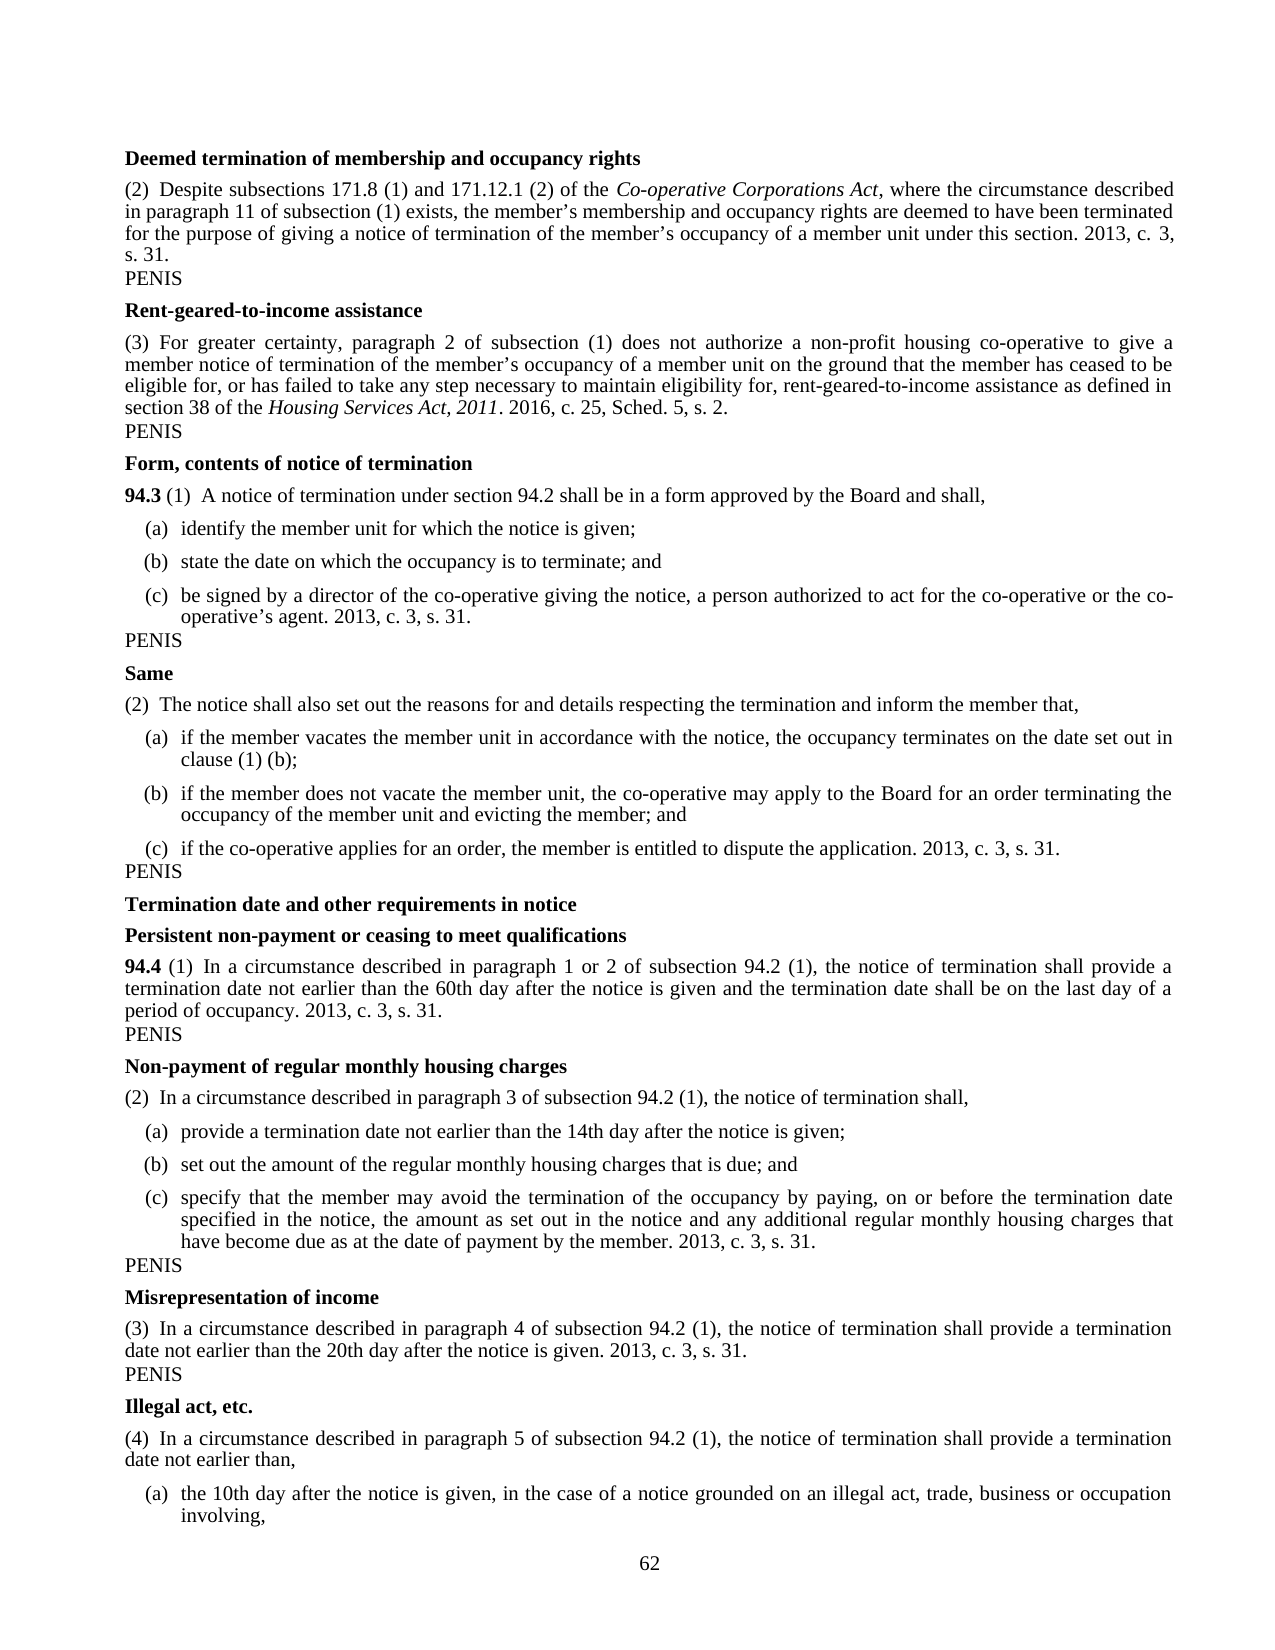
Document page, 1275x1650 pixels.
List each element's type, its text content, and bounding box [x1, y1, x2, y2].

text Non-payment of regular monthly housing charges [124, 1058, 1174, 1077]
text PENIS [124, 1022, 1174, 1046]
text Rent-geared-to-income assistance [124, 303, 1174, 322]
text (a) identify the member unit for which the notice is given; [124, 518, 1174, 540]
text (b) state the date on which the occupancy is to terminate; and [124, 551, 1174, 573]
text PENIS [124, 1362, 1174, 1386]
text Same [124, 665, 1174, 684]
text (2) The notice shall also set out the reasons for and details respecting the termination and inform the member that, [124, 694, 1174, 716]
text (b) set out the amount of the regular monthly housing charges that is due; and [124, 1154, 1174, 1176]
text (c) specify that the member may avoid the termination of the occupancy by paying, on or before the termination date specified in the notice, the amount as set out in the notice and any additional regular monthly housing charges that have become due as at the date of payment by the member. 2013, c. 3, s. 31. [124, 1187, 1174, 1253]
text Persistent non-payment or ceasing to meet qualifications [124, 927, 1174, 946]
text PENIS [124, 1253, 1174, 1277]
text Misrepresentation of income [124, 1289, 1174, 1308]
text Form, contents of notice of termination [124, 456, 1174, 474]
text (a) if the member vacates the member unit in accordance with the notice, the occupancy terminates on the date set out in clause (1) (b); [124, 727, 1174, 771]
text (3) For greater certainty, paragraph 2 of subsection (1) does not authorize a non-profit housing co-operative to give a member notice of termination of the member’s occupancy of a member unit on the ground that the member has ceased to be eligible for, or has failed to take any step necessary to maintain eligibility for, rent-geared-to-income assistance as defined in section 38 of the Housing Services Act, 2011. 2016, c. 25, Sched. 5, s. 2. [124, 332, 1174, 419]
text Termination date and other requirements in notice [124, 896, 1174, 915]
text 94.3 (1) A notice of termination under section 94.2 shall be in a form approved by the Board and shall, [124, 485, 1174, 507]
text PENIS [124, 859, 1174, 883]
text (3) In a circumstance described in paragraph 4 of subsection 94.2 (1), the notice of termination shall provide a termination date not earlier than the 20th day after the notice is given. 2013, c. 3, s. 31. [124, 1318, 1174, 1362]
text (a) provide a termination date not earlier than the 14th day after the notice is given; [124, 1121, 1174, 1142]
text (c) if the co-operative applies for an order, the member is entitled to dispute the application. 2013, c. 3, s. 31. [124, 838, 1174, 859]
text (2) In a circumstance described in paragraph 3 of subsection 94.2 (1), the notice of termination shall, [124, 1087, 1174, 1109]
text PENIS [124, 419, 1174, 443]
text Deemed termination of membership and occupancy rights [124, 150, 1174, 169]
text (c) be signed by a director of the co-operative giving the notice, a person authorized to act for the co-operative or the co-operative’s agent. 2013, c. 3, s. 31. [124, 585, 1174, 628]
text (2) Despite subsections 171.8 (1) and 171.12.1 (2) of the Co-operative Corporations Act, where the circumstance described in paragraph 11 of subsection (1) exists, the member’s membership and occupancy rights are deemed to have been terminated for the purpose of giving a notice of termination of the member’s occupancy of a member unit under this section. 2013, c. 3, s. 31. [124, 179, 1174, 266]
text PENIS [124, 628, 1174, 652]
text 94.4 (1) In a circumstance described in paragraph 1 or 2 of subsection 94.2 (1), the notice of termination shall provide a termination date not earlier than the 60th day after the notice is given and the termination date shall be on the last day of a period of occupancy. 2013, c. 3, s. 31. [124, 956, 1174, 1022]
text (b) if the member does not vacate the member unit, the co-operative may apply to the Board for an order terminating the occupancy of the member unit and evicting the member; and [124, 782, 1174, 826]
text (a) the 10th day after the notice is given, in the case of a notice grounded on an illegal act, trade, business or occupation involving, [124, 1483, 1174, 1526]
text Illegal act, etc. [124, 1398, 1174, 1417]
text (4) In a circumstance described in paragraph 5 of subsection 94.2 (1), the notice of termination shall provide a termination date not earlier than, [124, 1428, 1174, 1471]
text PENIS [124, 266, 1174, 290]
